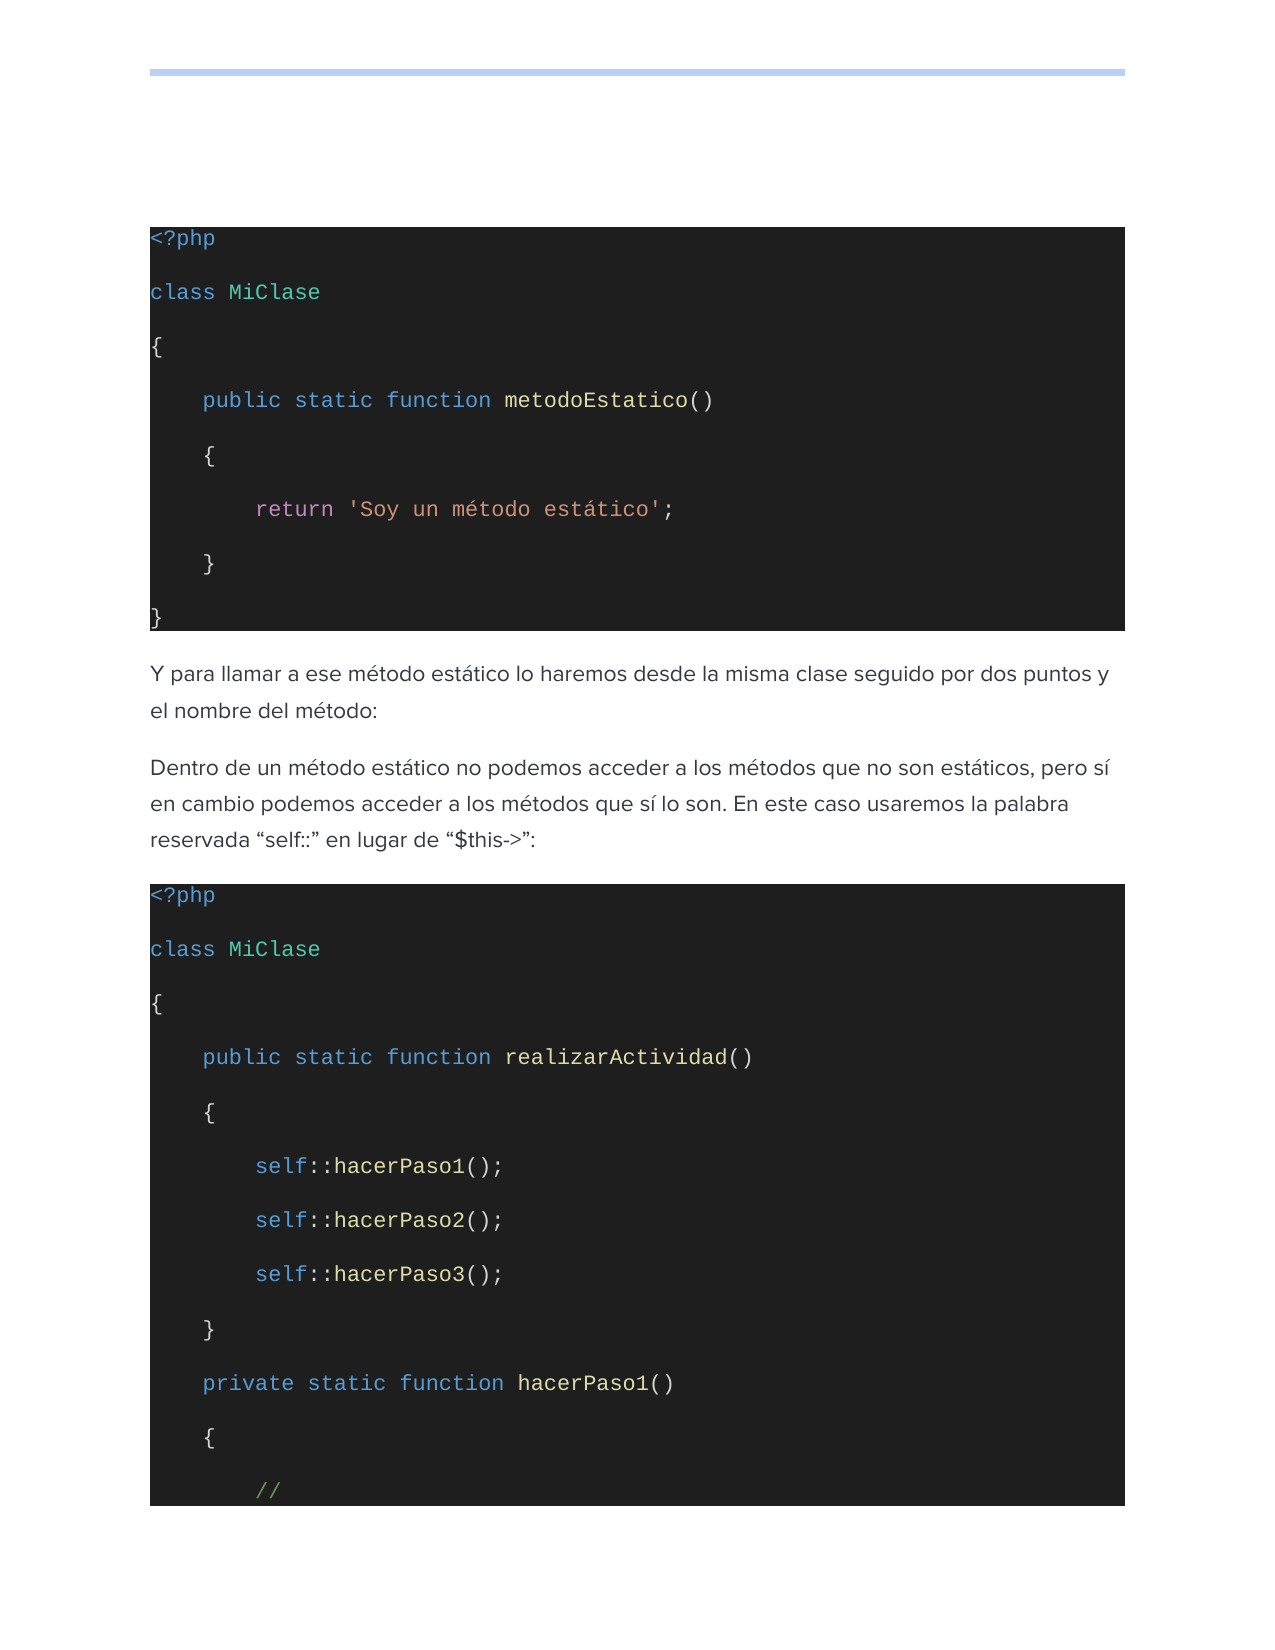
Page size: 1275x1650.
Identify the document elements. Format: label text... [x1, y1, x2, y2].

text { [150, 992, 1125, 1017]
text // [150, 1481, 1125, 1506]
text return 'Soy un método estático'; [150, 498, 1125, 523]
text <?php [150, 227, 1125, 251]
text Y para llamar a ese método estático lo haremos desde la misma clase seguido por dos puntos y el nombre del método: [150, 661, 1125, 725]
text { [150, 1426, 1125, 1451]
text } [150, 552, 1125, 577]
text self::hacerPaso1(); [150, 1155, 1125, 1180]
text { [150, 335, 1125, 360]
text Dentro de un método estático no podemos acceder a los métodos que no son estáticos, pero sí en cambio podemos acceder a los métodos que sí lo son. En este caso usaremos la palabra reservada “self::” en lugar de “$this->”: [150, 754, 1125, 854]
text class MiClase [150, 281, 1125, 306]
text class MiClase [150, 938, 1125, 963]
text } [150, 607, 1125, 631]
text <?php [150, 884, 1125, 908]
text } [150, 1318, 1125, 1343]
text self::hacerPaso3(); [150, 1264, 1125, 1288]
text self::hacerPaso2(); [150, 1209, 1125, 1234]
text private static function hacerPaso1() [150, 1372, 1125, 1397]
text { [150, 1101, 1125, 1126]
picture [150, 69, 1125, 76]
text { [150, 444, 1125, 468]
text public static function realizarActividad() [150, 1047, 1125, 1071]
text public static function metodoEstatico() [150, 389, 1125, 414]
